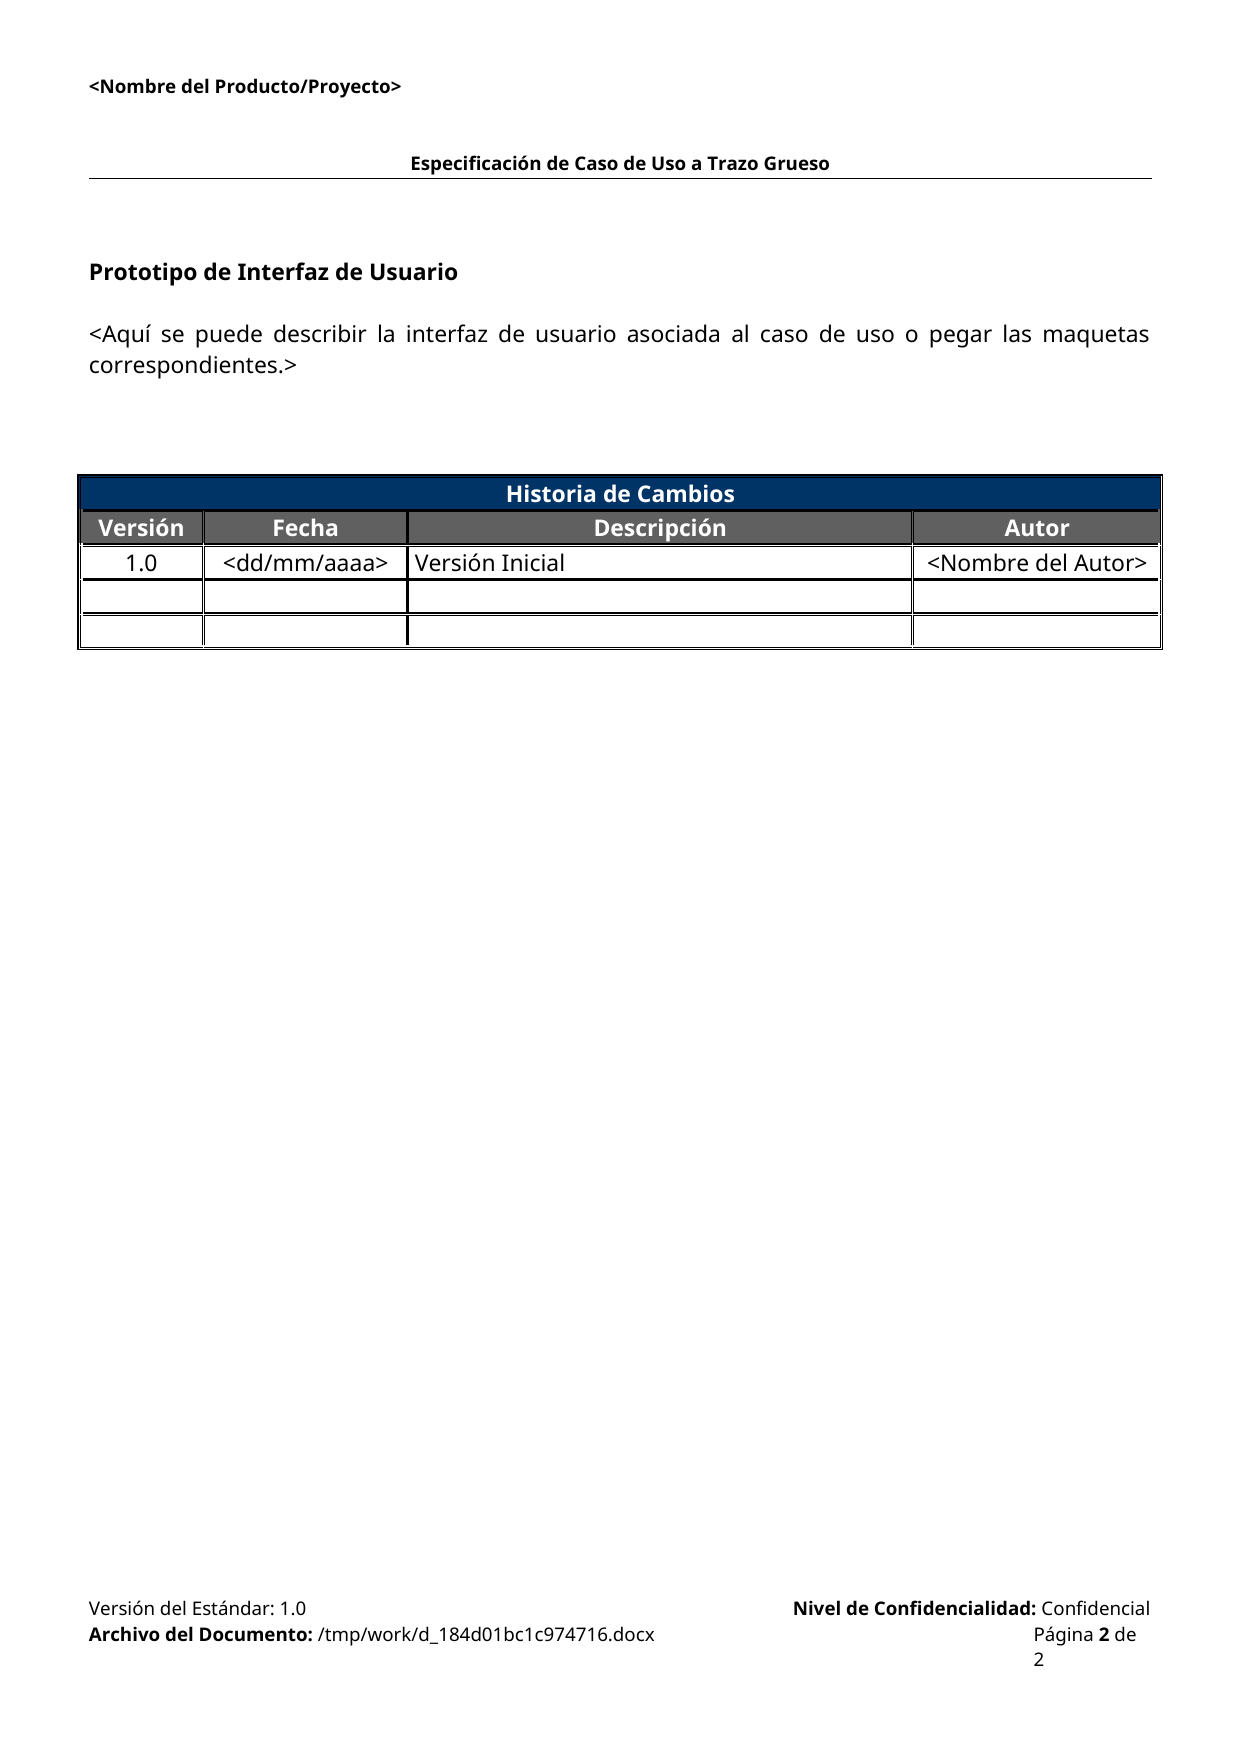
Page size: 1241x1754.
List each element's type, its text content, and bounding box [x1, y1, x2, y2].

table_cell 1.0 [81, 543, 202, 578]
table_cell Autor [914, 509, 1160, 543]
table_cell [204, 616, 407, 647]
table_cell [79, 578, 202, 612]
table_header Historia de Cambios [81, 478, 1160, 509]
table_cell Fecha [205, 512, 406, 543]
table_cell [407, 616, 913, 647]
table_cell [81, 612, 204, 647]
table_cell Descripción [409, 512, 911, 543]
text Prototipo de Interfaz de Usuario [89, 256, 1152, 287]
table_cell <dd/mm/aaaa> [205, 547, 406, 578]
text <Aquí se puede describir la interfaz de usuario asociada al caso de uso o pegar las maquetas correspondientes.> [89, 318, 1152, 381]
table_cell [913, 612, 1160, 647]
table_cell [205, 581, 406, 612]
table_cell Versión Inicial [409, 547, 911, 578]
table_cell Versión [81, 509, 202, 543]
table_cell [409, 581, 911, 612]
table_cell <Nombre del Autor> [914, 543, 1160, 578]
table_cell [914, 578, 1161, 612]
